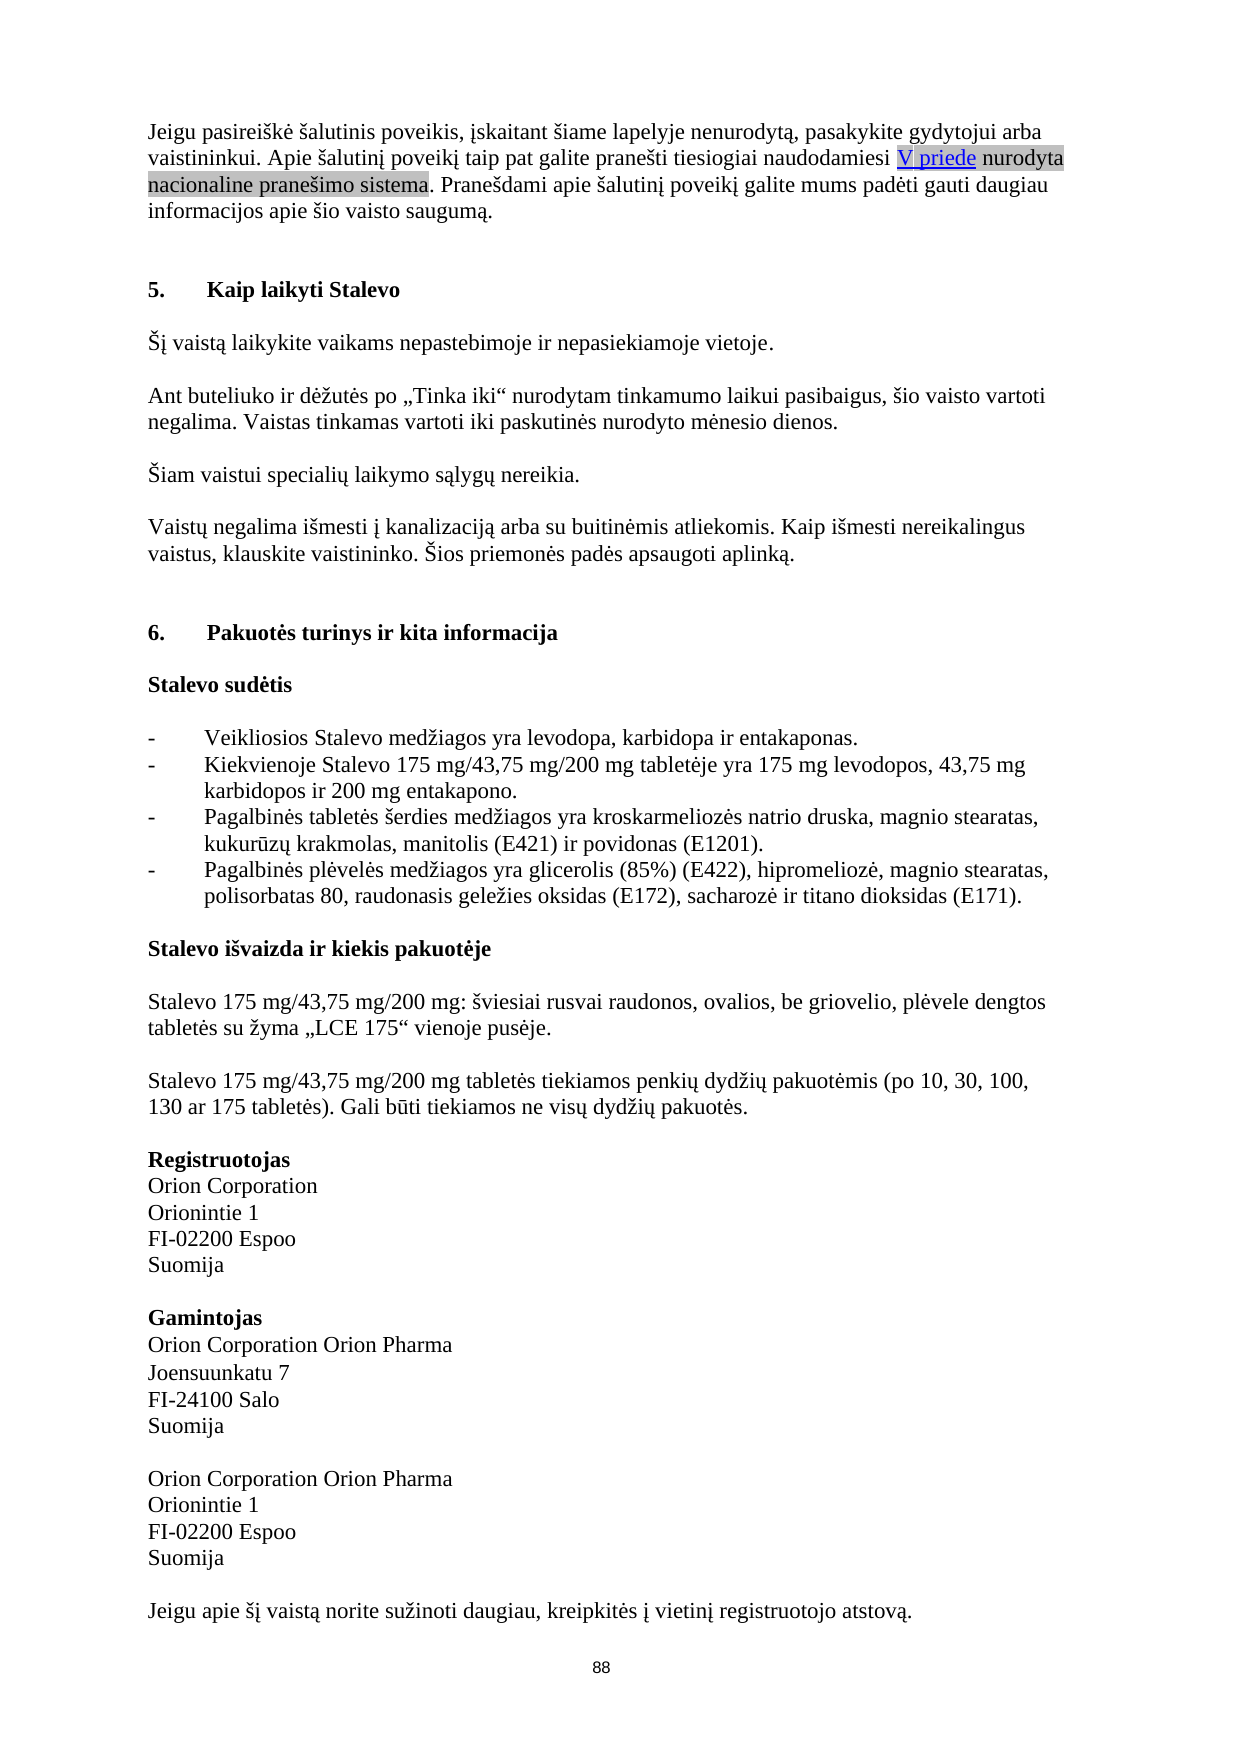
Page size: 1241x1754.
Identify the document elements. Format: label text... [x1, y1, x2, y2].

list Suomija [148, 1412, 1093, 1439]
text Orionintie 1 [148, 1199, 1093, 1225]
list Stalevo išvaizda ir kiekis pakuotėje [148, 935, 1093, 961]
text Gamintojas [148, 1304, 1093, 1331]
list Suomija [148, 1544, 1093, 1571]
text Orion Corporation Orion Pharma [148, 1465, 1093, 1491]
text Stalevo 175 mg/43,75 mg/200 mg: šviesiai rusvai raudonos, ovalios, be griovelio, plėvele dengtos tabletės su žyma „LCE 175“ vienoje pusėje. [148, 988, 1093, 1041]
text FI-24100 Salo [148, 1385, 1093, 1412]
text FI-02200 Espoo [148, 1518, 1093, 1544]
text - Kiekvienoje Stalevo 175 mg/43,75 mg/200 mg tabletėje yra 175 mg levodopos, 43,75 mg karbidopos ir 200 mg entakapono. [148, 751, 1093, 803]
text - Pagalbinės tabletės šerdies medžiagos yra kroskarmeliozės natrio druska, magnio stearatas, kukurūzų krakmolas, manitolis (E421) ir povidonas (E1201). [148, 803, 1093, 856]
text - Veikliosios Stalevo medžiagos yra levodopa, karbidopa ir entakaponas. [148, 724, 1093, 751]
text Joensuunkatu 7 [148, 1358, 1093, 1385]
text Jeigu apie šį vaistą norite sužinoti daugiau, kreipkitės į vietinį registruotojo atstovą. [148, 1597, 1093, 1623]
text Ant buteliuko ir dėžutės po „Tinka iki“ nurodytam tinkamumo laikui pasibaigus, šio vaisto vartoti negalima. Vaistas tinkamas vartoti iki paskutinės nurodyto mėnesio dienos. [148, 382, 1093, 434]
text Stalevo 175 mg/43,75 mg/200 mg tabletės tiekiamos penkių dydžių pakuotėmis (po 10, 30, 100, 130 ar 175 tabletės). Gali būti tiekiamos ne visų dydžių pakuotės. [148, 1067, 1093, 1119]
text Orionintie 1 [148, 1491, 1093, 1518]
text Orion Corporation Orion Pharma [148, 1331, 1093, 1358]
text Vaistų negalima išmesti į kanalizaciją arba su buitinėmis atliekomis. Kaip išmesti nereikalingus vaistus, klauskite vaistininko. Šios priemonės padės apsaugoti aplinką. [148, 513, 1093, 566]
text - Pagalbinės plėvelės medžiagos yra glicerolis (85%) (E422), hipromeliozė, magnio stearatas, polisorbatas 80, raudonasis geležies oksidas (E172), sacharozė ir titano dioksidas (E171). [148, 856, 1093, 909]
text FI-02200 Espoo [148, 1225, 1093, 1251]
list 6. Pakuotės turinys ir kita informacija [148, 619, 1093, 645]
list Jeigu pasireiškė šalutinis poveikis, įskaitant šiame lapelyje nenurodytą, pasakykite gydytojui arba vaistininkui. Apie šalutinį poveikį taip pat galite pranešti tiesiogiai naudodamiesi V priede nurodyta nacionaline pranešimo sistema. Pranešdami apie šalutinį poveikį galite mums padėti gauti daugiau informacijos apie šio vaisto saugumą. [148, 118, 1093, 223]
text Šiam vaistui specialių laikymo sąlygų nereikia. [148, 461, 1093, 487]
list 5. Kaip laikyti Stalevo [148, 276, 1093, 303]
list Stalevo sudėtis [148, 672, 1093, 698]
text Registruotojas [148, 1146, 1093, 1172]
text Orion Corporation [148, 1172, 1093, 1199]
text Šį vaistą laikykite vaikams nepastebimoje ir nepasiekiamoje vietoje. [148, 329, 1093, 355]
text Suomija [148, 1251, 1093, 1278]
